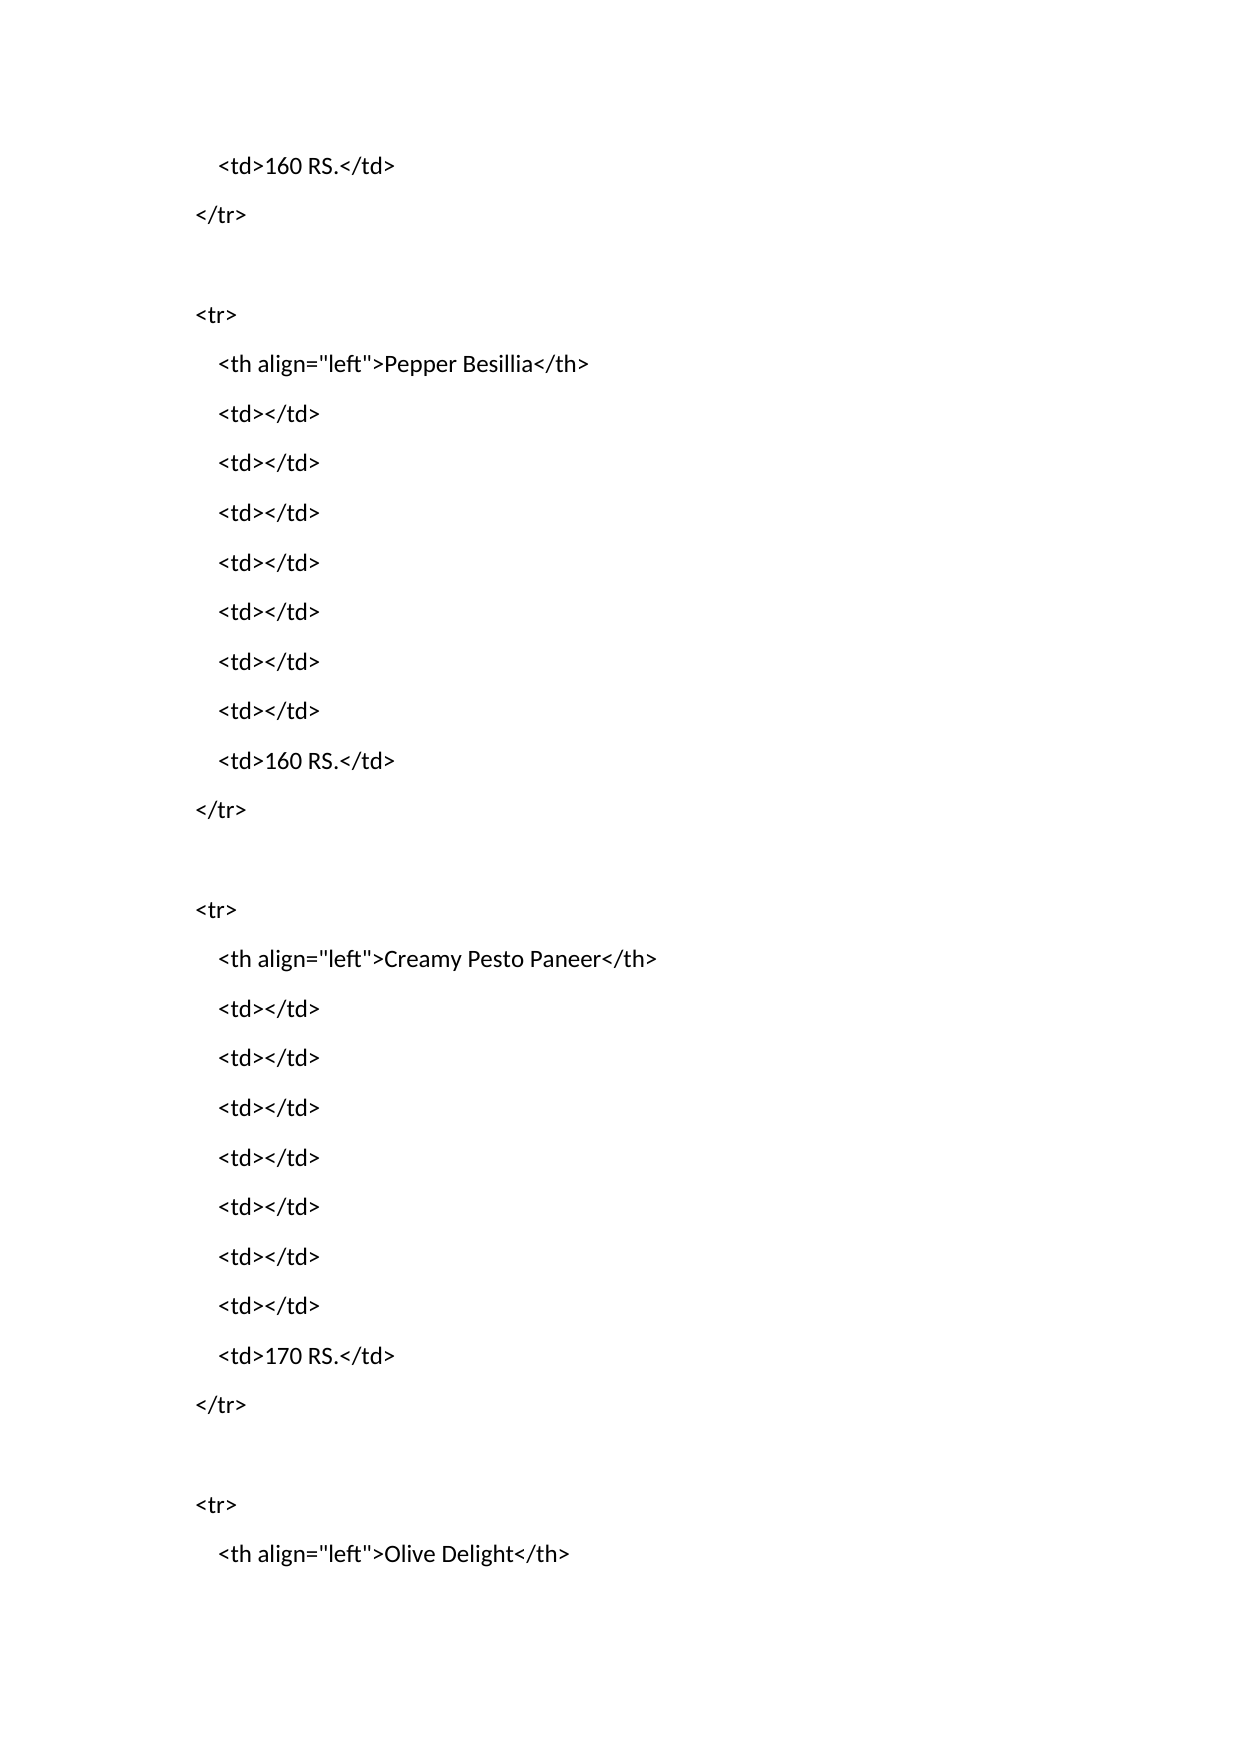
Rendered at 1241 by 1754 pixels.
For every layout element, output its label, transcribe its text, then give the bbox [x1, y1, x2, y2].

text <td></td> [150, 596, 1090, 627]
text <td></td> [150, 1241, 1090, 1271]
text <td></td> [150, 646, 1090, 676]
text <th align="left">Creamy Pesto Paneer</th> [150, 943, 1090, 974]
text <td>160 RS.</td> [150, 150, 1090, 181]
text </tr> [150, 199, 1090, 230]
text <tr> [150, 1489, 1090, 1519]
text <td></td> [150, 497, 1090, 528]
text <td></td> [150, 447, 1090, 478]
text <td></td> [150, 695, 1090, 726]
text <td></td> [150, 1042, 1090, 1073]
text <td></td> [150, 1191, 1090, 1222]
text <th align="left">Pepper Besillia</th> [150, 348, 1090, 379]
text <td></td> [150, 1092, 1090, 1123]
text <td>160 RS.</td> [150, 745, 1090, 776]
text <td></td> [150, 398, 1090, 428]
text <td></td> [150, 547, 1090, 577]
text </tr> [150, 1389, 1090, 1420]
text <td>170 RS.</td> [150, 1340, 1090, 1371]
text <td></td> [150, 993, 1090, 1023]
text <tr> [150, 894, 1090, 924]
text <th align="left">Olive Delight</th> [150, 1538, 1090, 1569]
text </tr> [150, 794, 1090, 825]
text <tr> [150, 299, 1090, 329]
text <td></td> [150, 1142, 1090, 1172]
text <td></td> [150, 1290, 1090, 1321]
